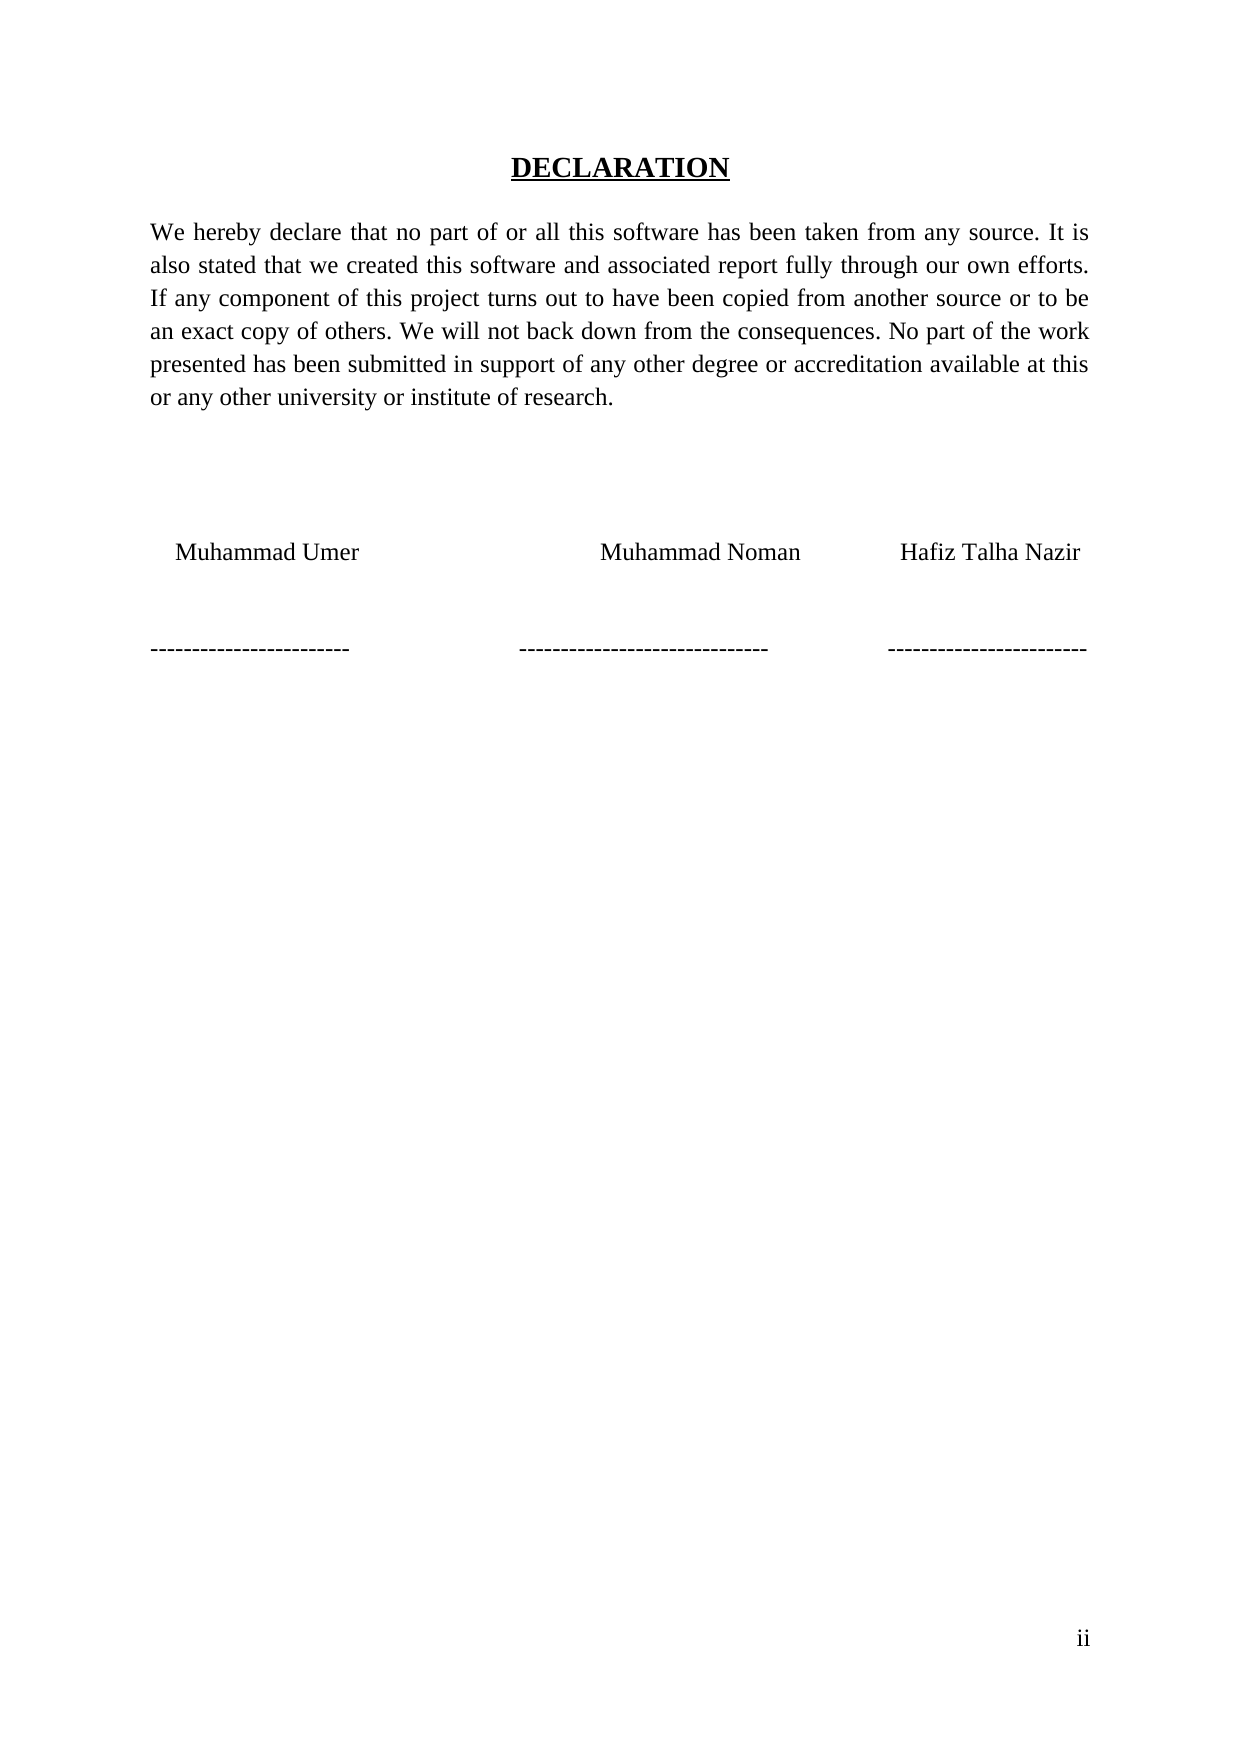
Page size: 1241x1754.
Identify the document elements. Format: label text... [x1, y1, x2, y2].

text ------------------------ ------------------------------ ------------------------ [150, 633, 1090, 662]
text DECLARATION [150, 150, 1090, 183]
text We hereby declare that no part of or all this software has been taken from any source. It is also stated that we created this software and associated report fully through our own efforts. If any component of this project turns out to have been copied from another source or to be an exact copy of others. We will not back down from the consequences. No part of the work presented has been submitted in support of any other degree or accreditation available at this or any other university or institute of research. [150, 217, 1090, 411]
text Muhammad Umer Muhammad Noman Hafiz Talha Nazir [150, 537, 1090, 566]
